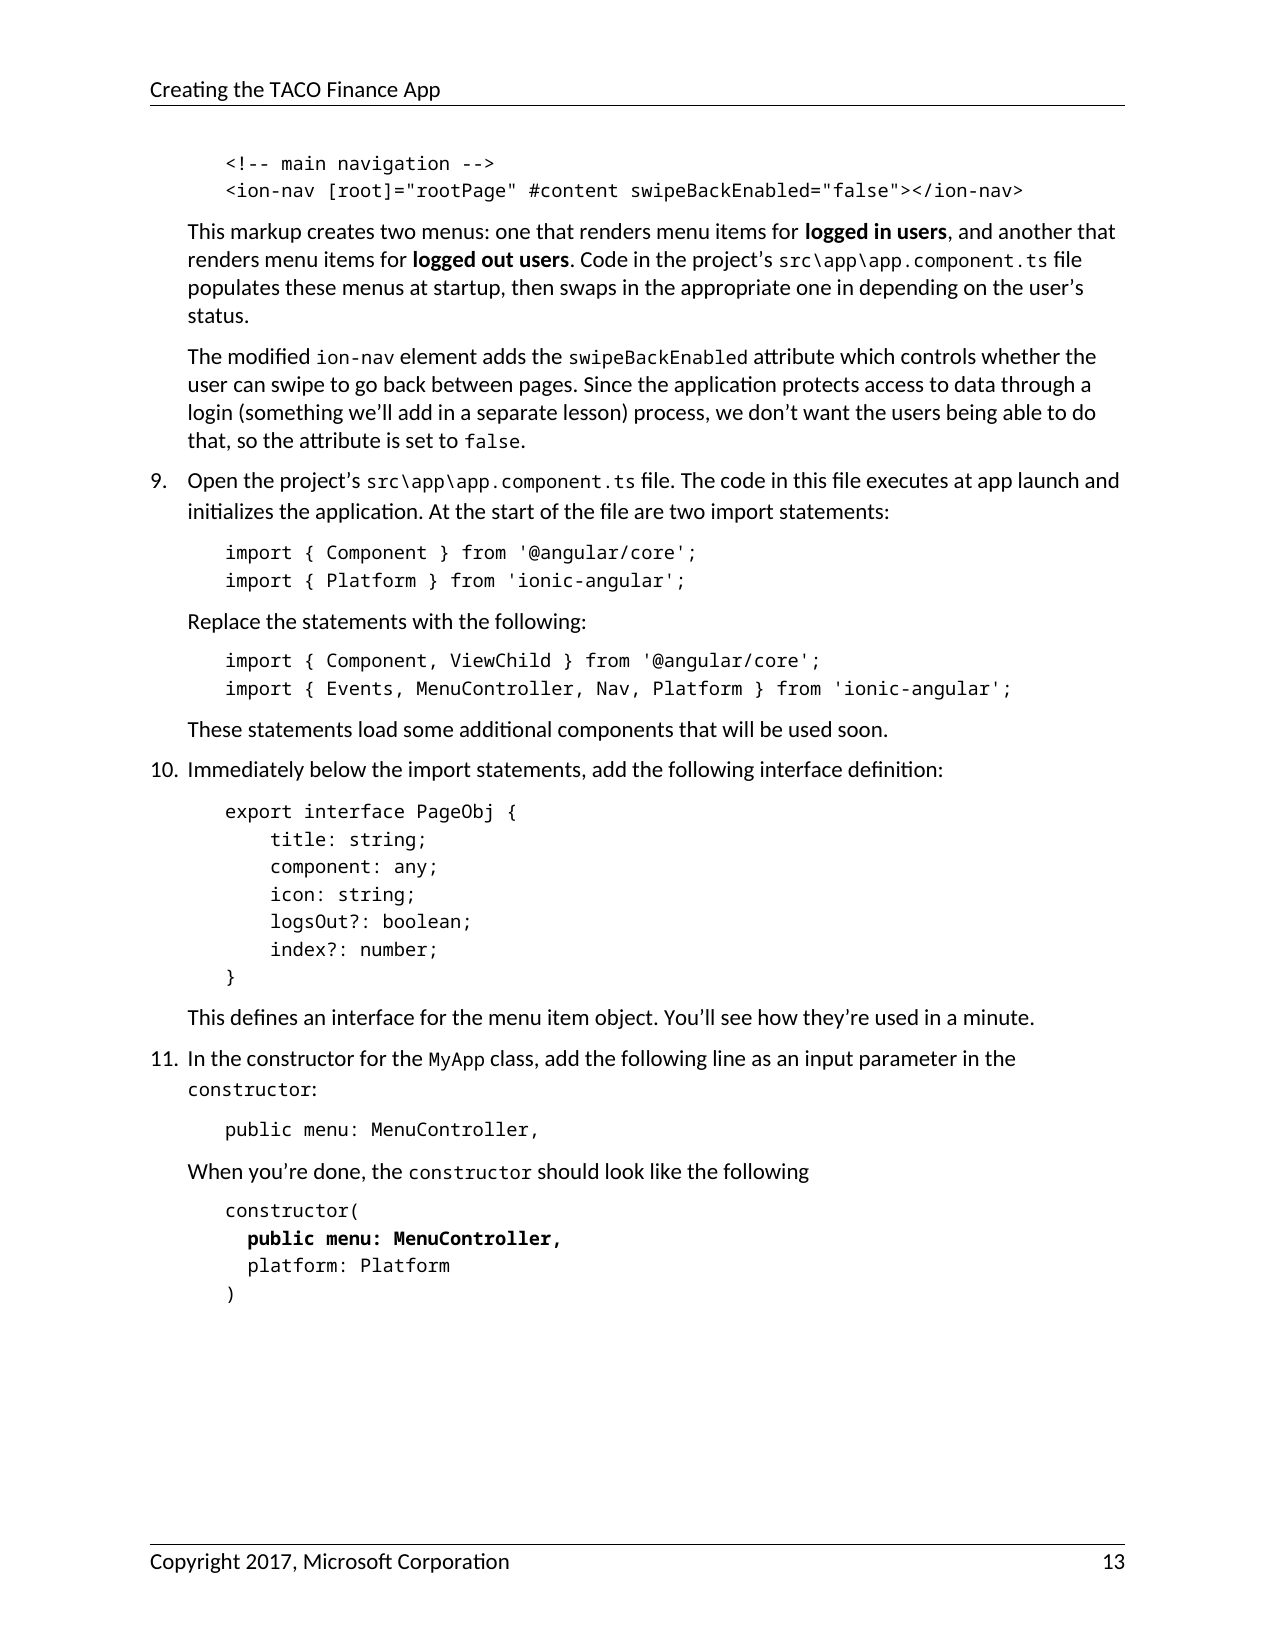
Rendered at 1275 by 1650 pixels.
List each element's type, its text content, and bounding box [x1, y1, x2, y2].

text constructor( [225, 1197, 1125, 1223]
text <ion-nav [root]="rootPage" #content swipeBackEnabled="false"></ion-nav> [225, 177, 1125, 203]
text index?: number; [225, 936, 1125, 961]
text Replace the statements with the following: [187, 607, 1125, 635]
text This markup creates two menus: one that renders menu items for logged in users, and another that renders menu items for logged out users. Code in the project’s src\app\app.component.ts file populates these menus at startup, then swaps in the appropriate one in depending on the user’s status. [187, 217, 1125, 329]
text The modified ion-nav element adds the swipeBackEnabled attribute which controls whether the user can swipe to go back between pages. Since the application protects access to data through a login (something we’ll add in a separate lesson) process, we don’t want the users being able to do that, so the attribute is set to false. [187, 342, 1125, 454]
text component: any; [225, 853, 1125, 879]
text logsOut?: boolean; [225, 908, 1125, 934]
text public menu: MenuController, [225, 1117, 1125, 1142]
text ) [225, 1280, 1125, 1305]
text export interface PageObj { [225, 798, 1125, 824]
text When you’re done, the constructor should look like the following [187, 1157, 1125, 1185]
text public menu: MenuController, [225, 1225, 1125, 1250]
text title: string; [225, 826, 1125, 851]
text In the constructor for the MyApp class, add the following line as an input parameter in the constructor: [150, 1044, 1125, 1102]
text } [225, 963, 1125, 989]
text import { Component } from '@angular/core'; [225, 539, 1125, 565]
text Open the project’s src\app\app.component.ts file. The code in this file executes at app launch and initializes the application. At the start of the file are two import statements: [150, 467, 1125, 525]
text These statements load some additional components that will be used soon. [187, 715, 1125, 743]
text import { Events, MenuController, Nav, Platform } from 'ionic-angular'; [225, 675, 1125, 701]
text platform: Platform [225, 1252, 1125, 1278]
text import { Component, ViewChild } from '@angular/core'; [225, 648, 1125, 673]
text <!-- main navigation --> [225, 150, 1125, 176]
text Immediately below the import statements, add the following interface definition: [150, 756, 1125, 784]
text import { Platform } from 'ionic-angular'; [225, 567, 1125, 593]
text This defines an interface for the menu item object. You’ll see how they’re used in a minute. [187, 1003, 1125, 1031]
text icon: string; [225, 881, 1125, 906]
